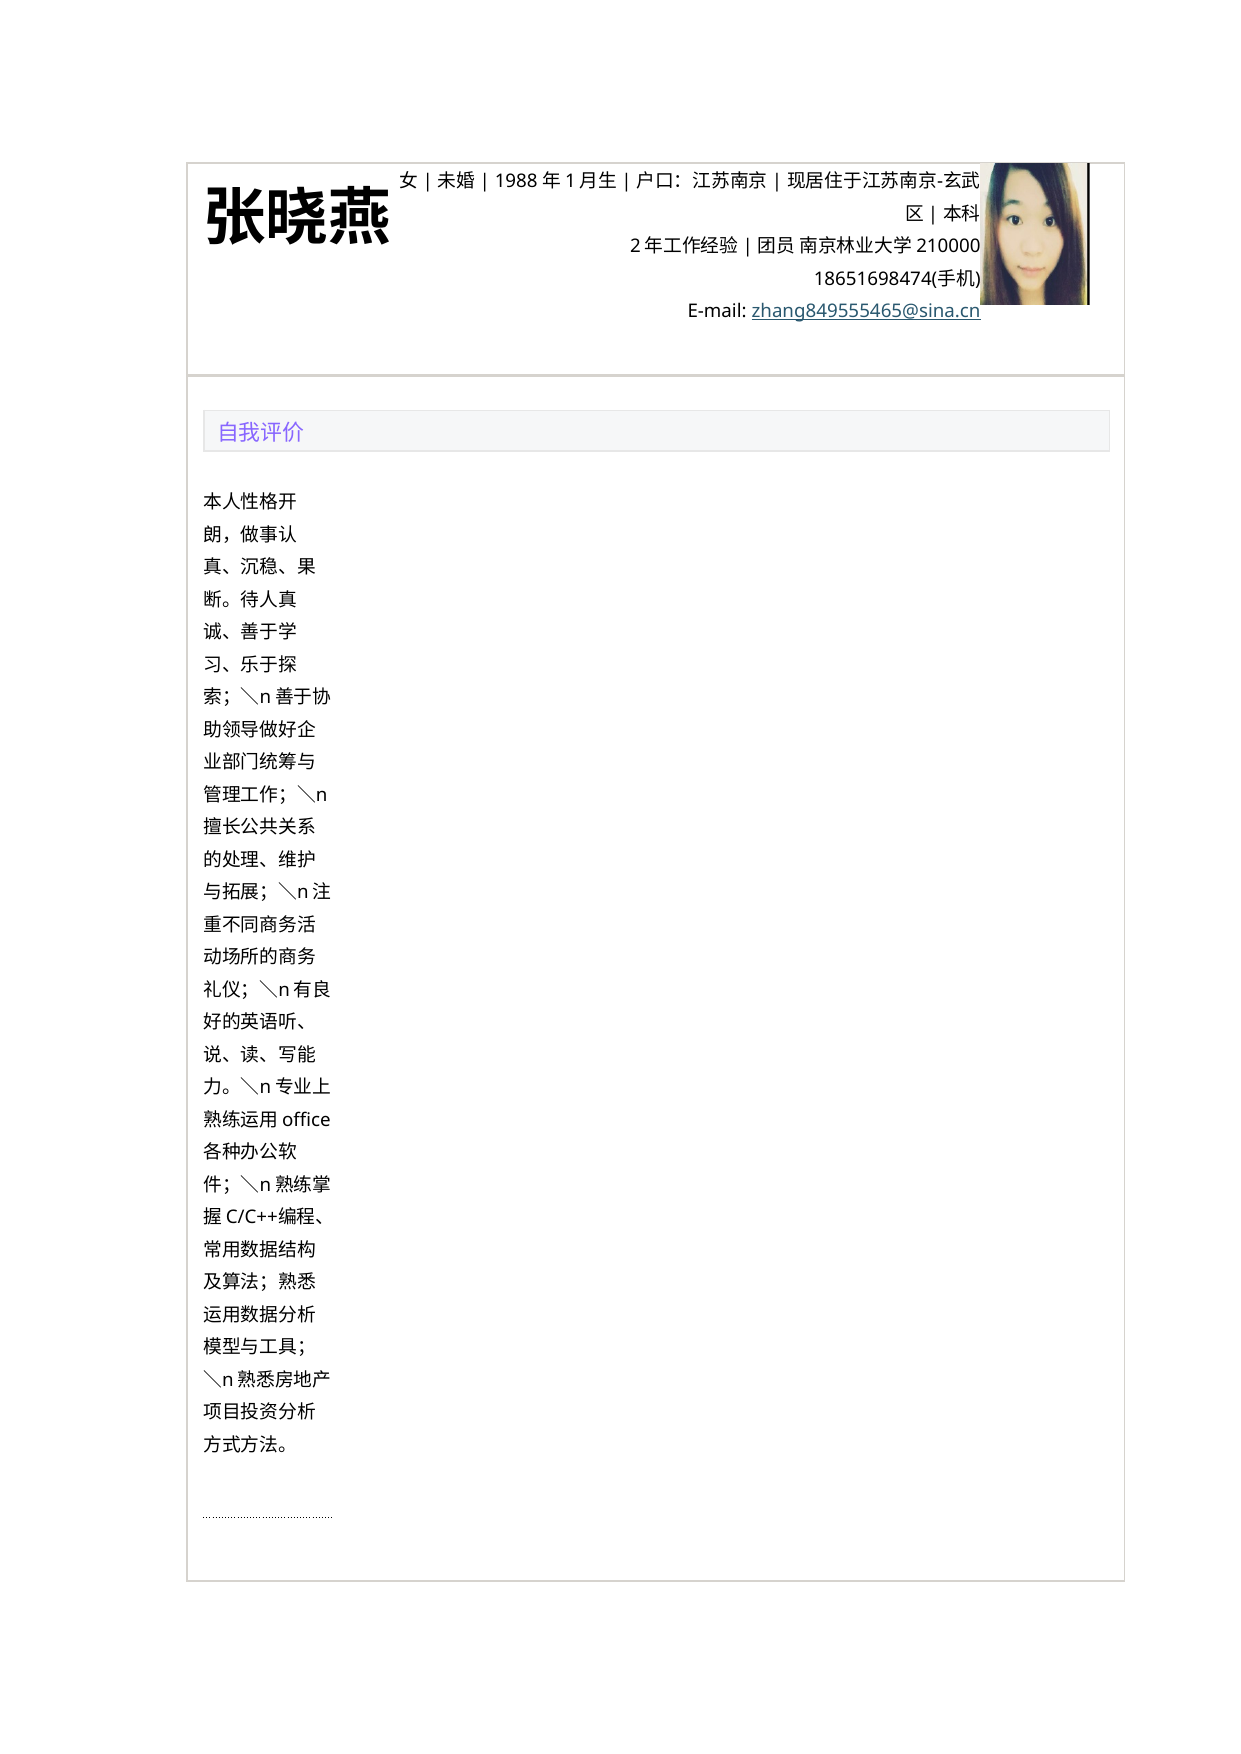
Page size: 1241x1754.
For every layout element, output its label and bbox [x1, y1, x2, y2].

picture [980, 163, 1090, 305]
